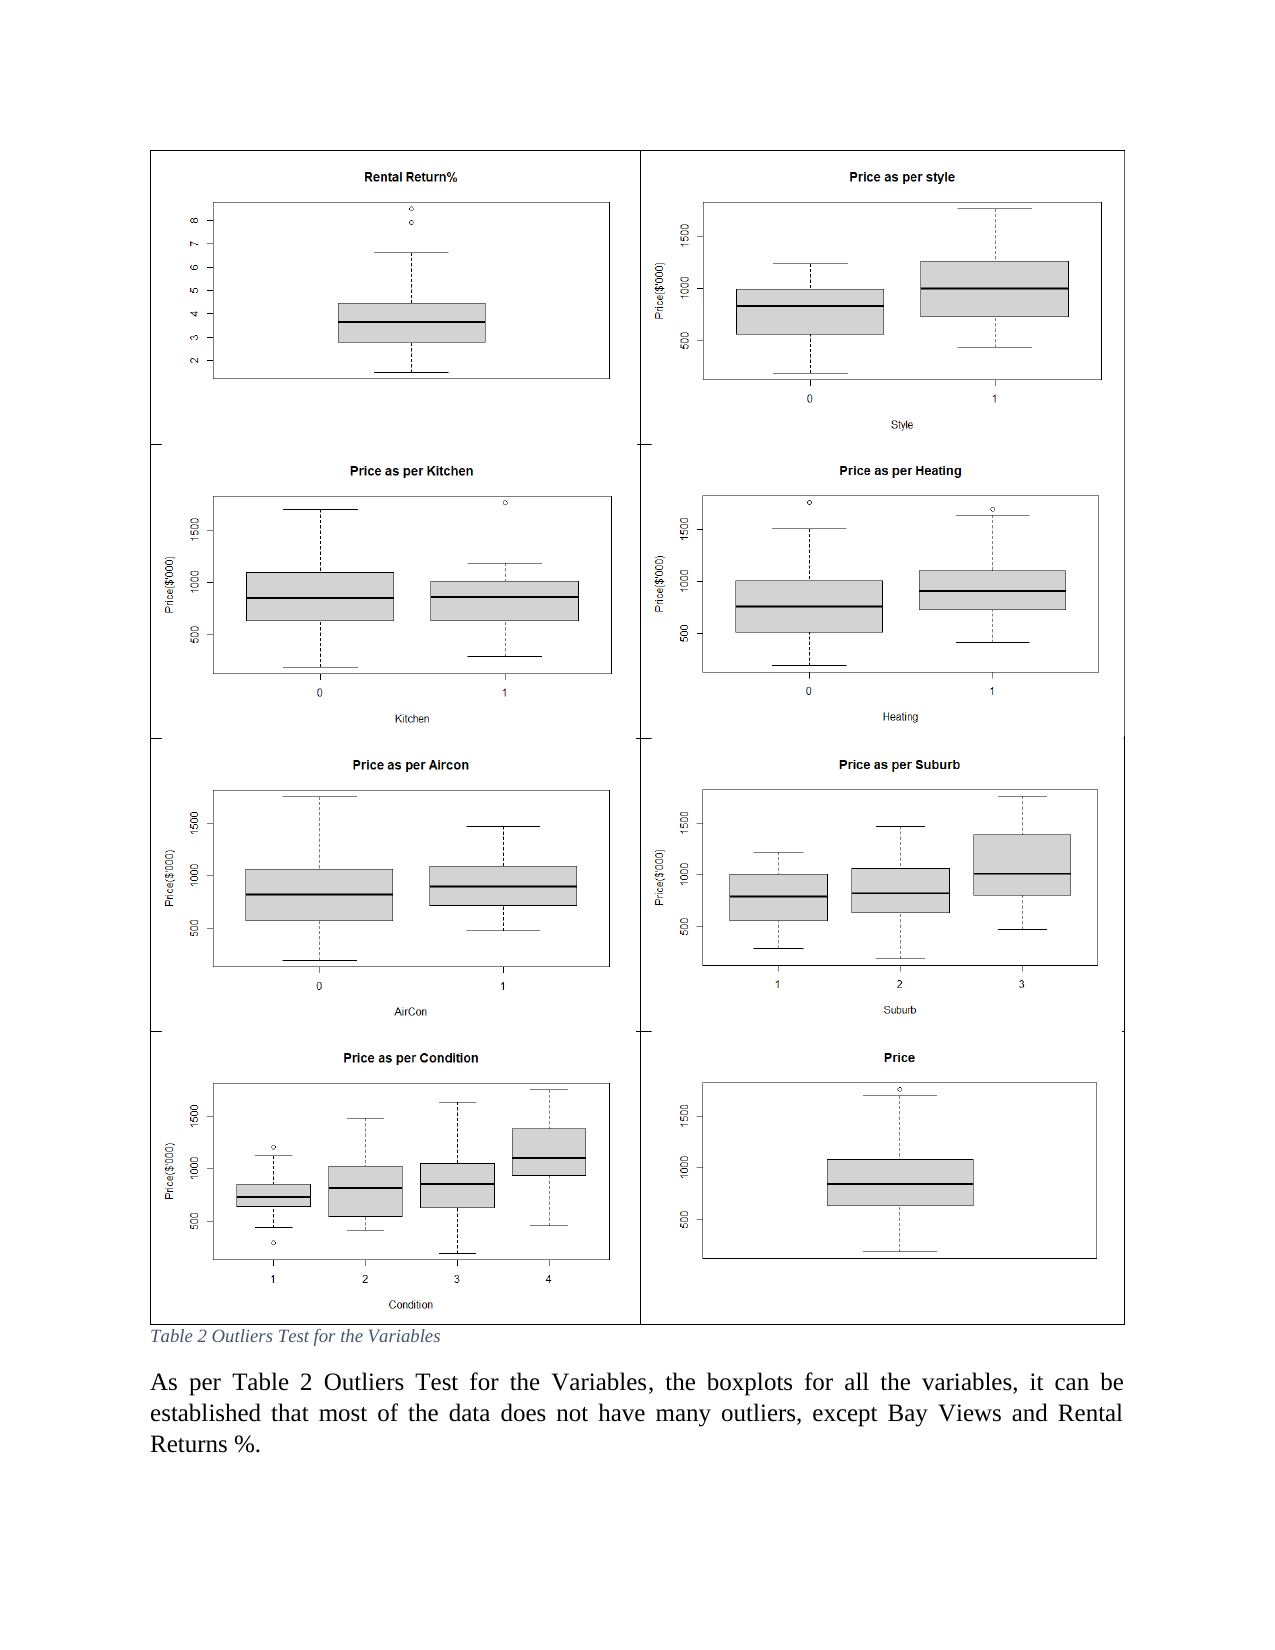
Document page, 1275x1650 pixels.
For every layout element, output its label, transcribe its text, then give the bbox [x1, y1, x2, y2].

table_cell [641, 1032, 1124, 1323]
picture [651, 1031, 1123, 1322]
table_cell [151, 739, 161, 1031]
table_cell [641, 739, 1124, 1031]
table_cell [636, 1032, 640, 1323]
table_cell [151, 151, 640, 444]
picture [651, 151, 1125, 736]
table_cell [636, 739, 640, 1031]
picture [161, 151, 636, 443]
picture [651, 738, 1124, 1029]
table_cell [151, 1032, 161, 1323]
table_cell [151, 445, 161, 737]
table_cell [641, 151, 651, 444]
text As per Table 2 Outliers Test for the Variables, the boxplots for all the variables, it can be established that most of the data does not have many outliers, except Bay Views and Rental Returns %. [150, 1367, 1125, 1458]
picture [161, 444, 638, 1324]
table_cell [641, 445, 1124, 737]
text Table 2 Outliers Test for the Variables [150, 1325, 1125, 1346]
